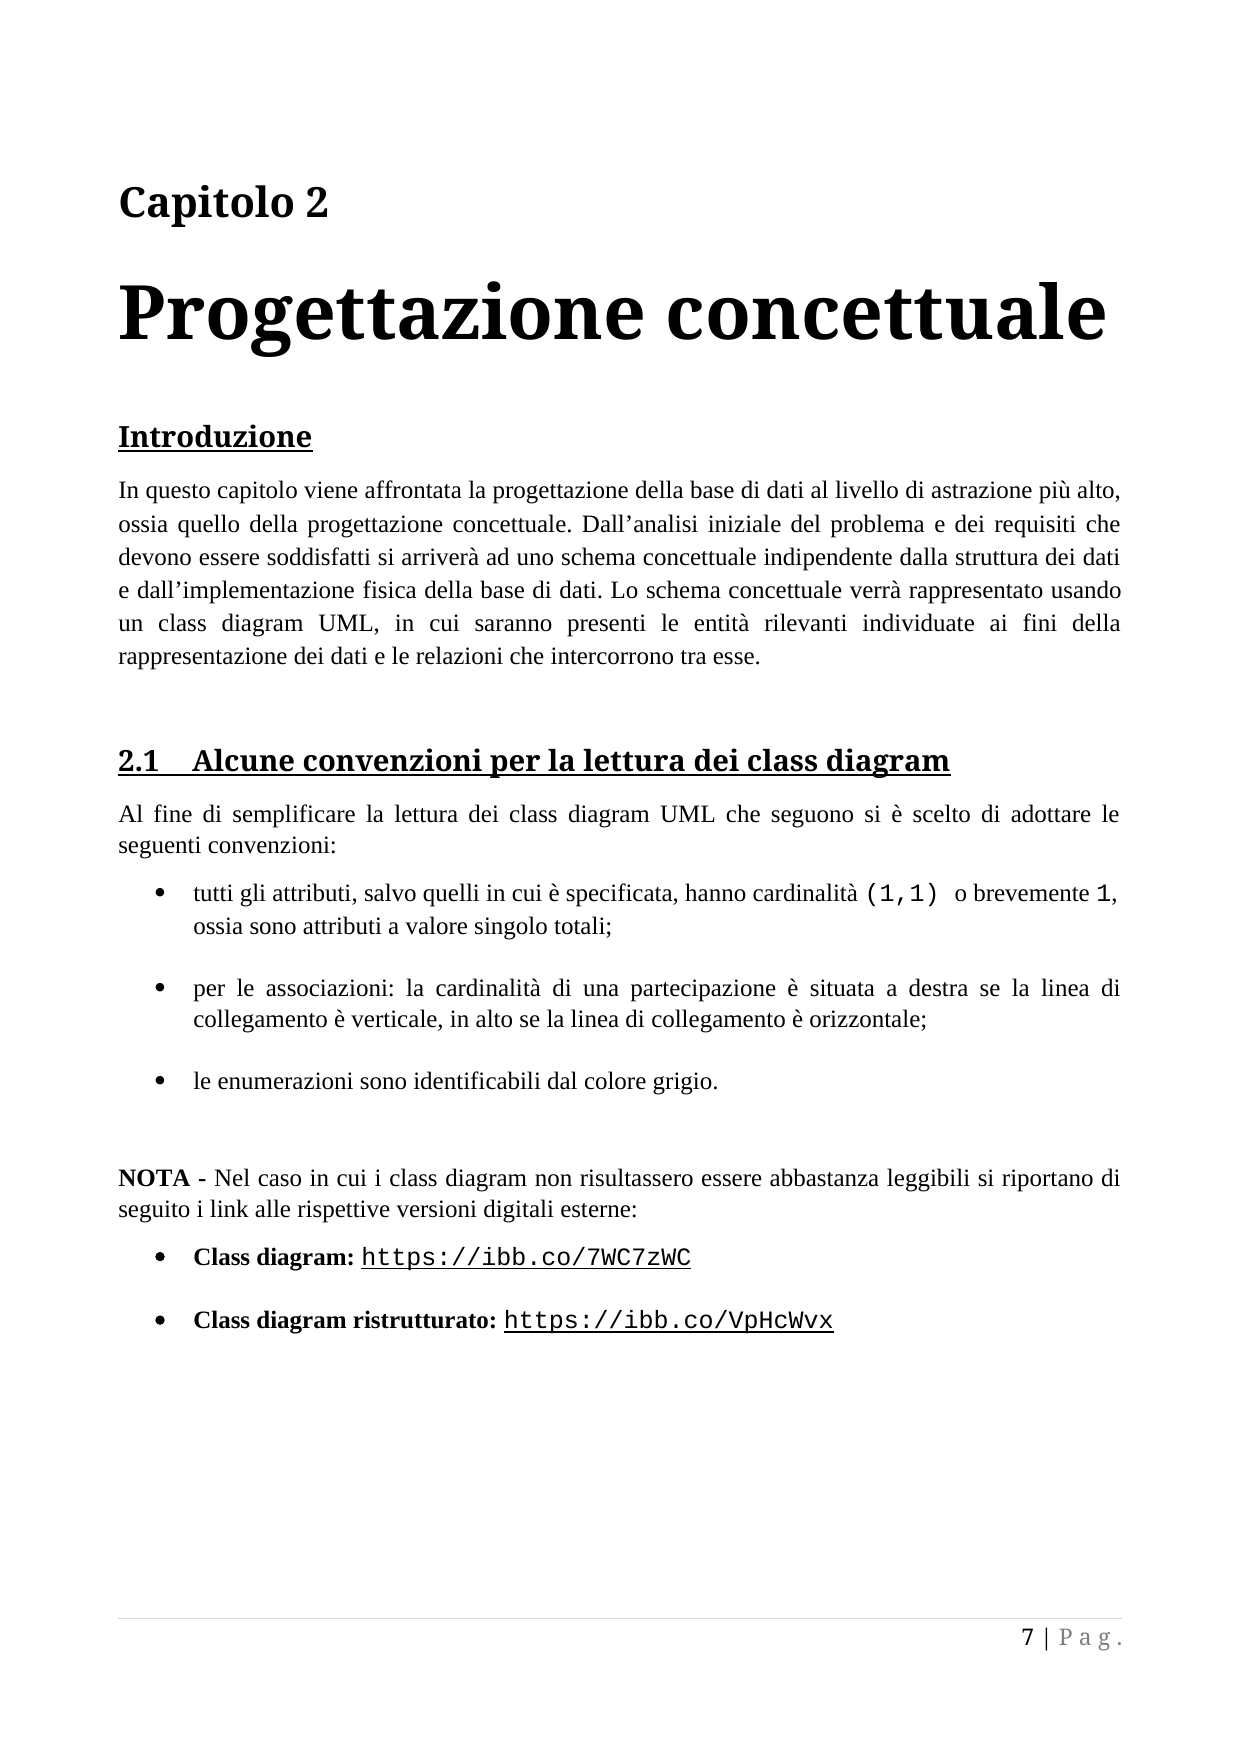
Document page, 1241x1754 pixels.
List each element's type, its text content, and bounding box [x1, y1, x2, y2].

text NOTA - Nel caso in cui i class diagram non risultassero essere abbastanza leggibili si riportano di seguito i link alle rispettive versioni digitali esterne: [118, 1163, 1122, 1223]
subtitle Capitolo 2 [118, 173, 1122, 229]
list Class diagram: https://ibb.co/7WC7zWC [156, 1242, 1122, 1273]
subtitle Introduzione [118, 416, 1122, 456]
text In questo capitolo viene affrontata la progettazione della base di dati al livello di astrazione più alto, ossia quello della progettazione concettuale. Dall’analisi iniziale del problema e dei requisiti che devono essere soddisfatti si arriverà ad uno schema concettuale indipendente dalla struttura dei dati e dall’implementazione fisica della base di dati. Lo schema concettuale verrà rappresentato usando un class diagram UML, in cui saranno presenti le entità rilevanti individuate ai fini della rappresentazione dei dati e le relazioni che intercorrono tra esse. [118, 476, 1122, 669]
list Class diagram ristrutturato: https://ibb.co/VpHcWvx [156, 1306, 1122, 1336]
list le enumerazioni sono identificabili dal colore grigio. [156, 1066, 1122, 1095]
list tutti gli attributi, salvo quelli in cui è specificata, hanno cardinalità (1,1) o brevemente 1, ossia sono attributi a valore singolo totali; [156, 878, 1122, 970]
text Al fine di semplificare la lettura dei class diagram UML che seguono si è scelto di adottare le seguenti convenzioni: [118, 799, 1122, 859]
subtitle Progettazione concettuale [118, 259, 1122, 361]
list per le associazioni: la cardinalità di una partecipazione è situata a destra se la linea di collegamento è verticale, in alto se la linea di collegamento è orizzontale; [156, 973, 1122, 1032]
subtitle 2.1 Alcune convenzioni per la lettura dei class diagram [118, 740, 1122, 780]
